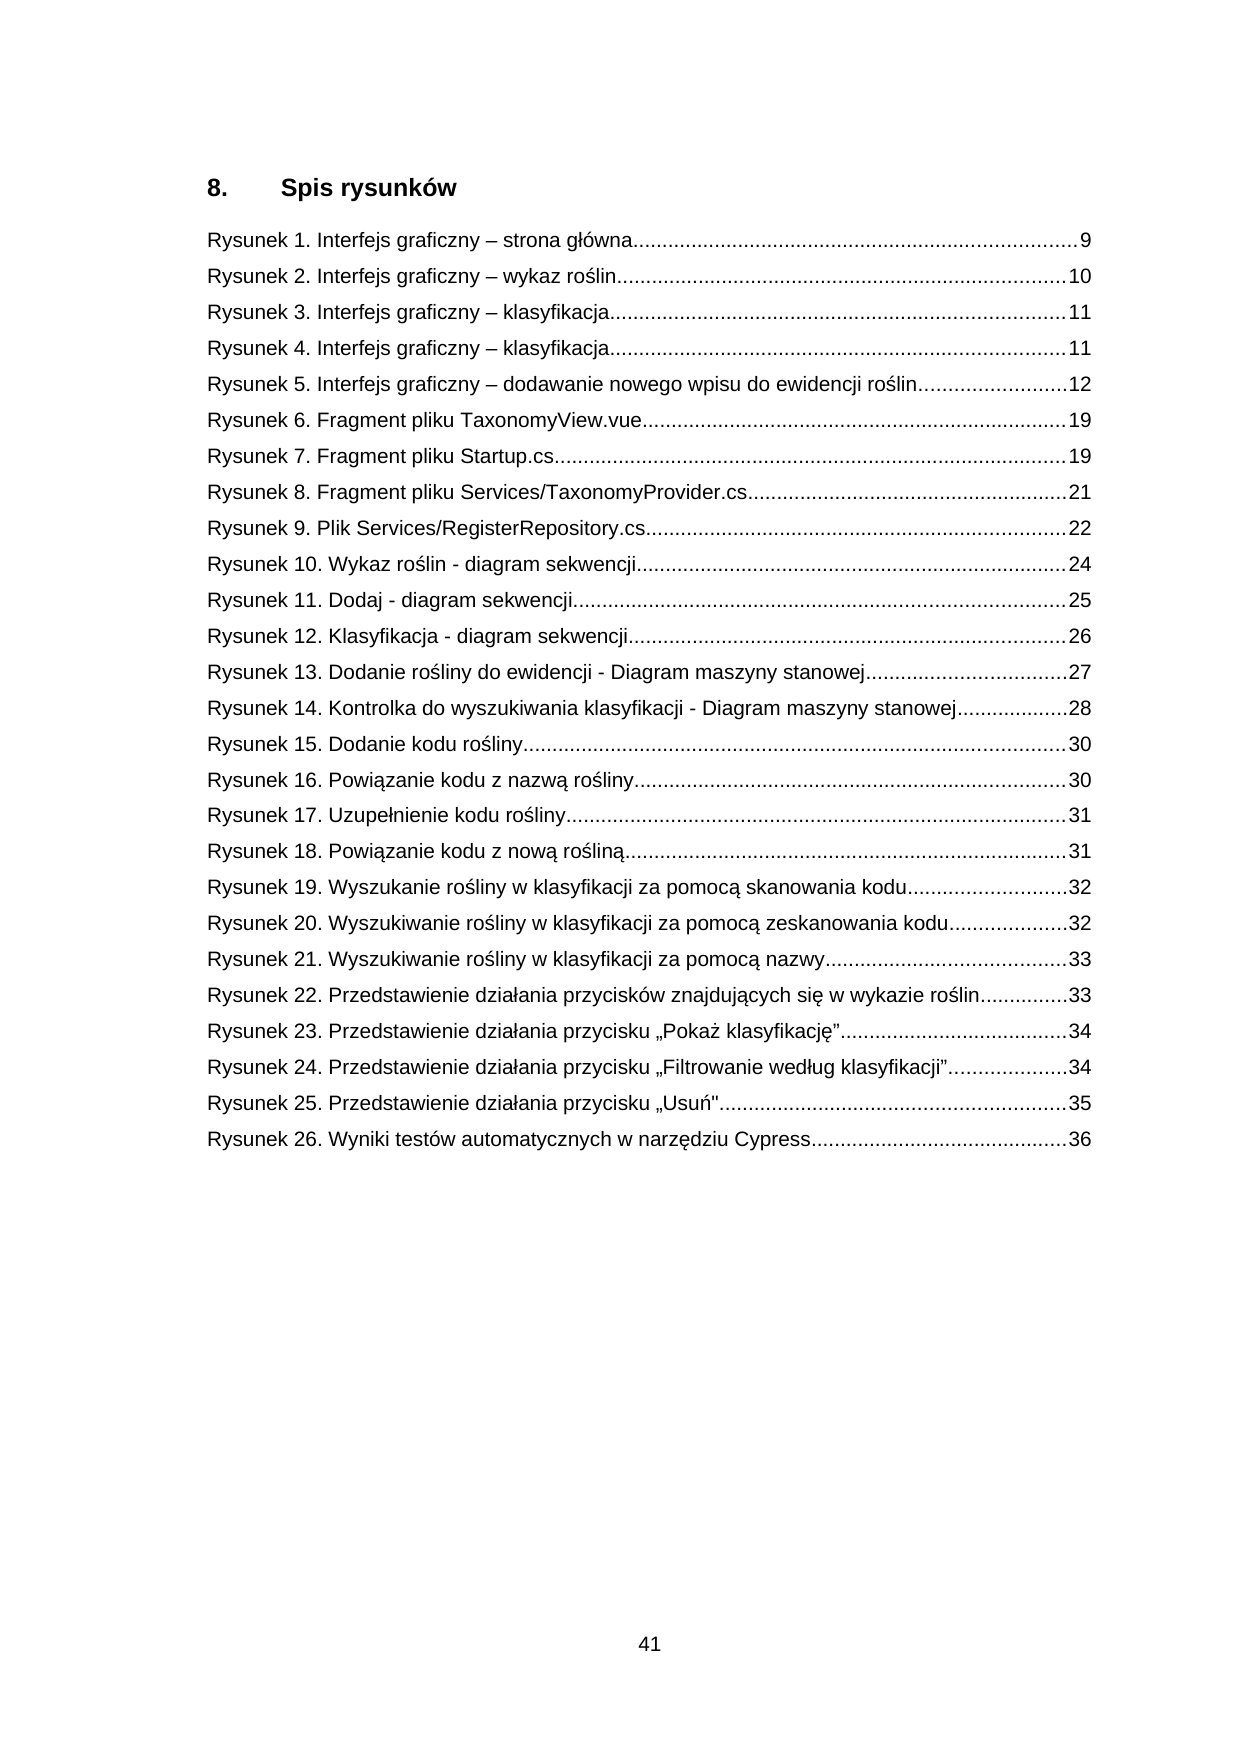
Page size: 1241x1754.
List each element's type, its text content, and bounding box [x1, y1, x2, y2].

text Rysunek 20. Wyszukiwanie rośliny w klasyfikacji za pomocą zeskanowania kodu 32 [207, 911, 1092, 935]
text Rysunek 3. Interfejs graficzny – klasyfikacja 11 [207, 300, 1092, 324]
text Rysunek 8. Fragment pliku Services/TaxonomyProvider.cs 21 [207, 480, 1092, 504]
text Rysunek 16. Powiązanie kodu z nazwą rośliny 30 [207, 767, 1092, 791]
text Rysunek 14. Kontrolka do wyszukiwania klasyfikacji - Diagram maszyny stanowej 28 [207, 696, 1092, 719]
text Rysunek 5. Interfejs graficzny – dodawanie nowego wpisu do ewidencji roślin 12 [207, 372, 1092, 396]
text Rysunek 22. Przedstawienie działania przycisków znajdujących się w wykazie roślin 33 [207, 983, 1092, 1007]
text Rysunek 17. Uzupełnienie kodu rośliny 31 [207, 803, 1092, 827]
text Rysunek 12. Klasyfikacja - diagram sekwencji 26 [207, 624, 1092, 648]
text Rysunek 21. Wyszukiwanie rośliny w klasyfikacji za pomocą nazwy 33 [207, 947, 1092, 971]
subtitle 8. Spis rysunków [207, 173, 1092, 201]
text Rysunek 10. Wykaz roślin - diagram sekwencji 24 [207, 552, 1092, 576]
text Rysunek 7. Fragment pliku Startup.cs 19 [207, 444, 1092, 468]
text Rysunek 19. Wyszukanie rośliny w klasyfikacji za pomocą skanowania kodu 32 [207, 875, 1092, 899]
text Rysunek 2. Interfejs graficzny – wykaz roślin 10 [207, 264, 1092, 288]
text Rysunek 15. Dodanie kodu rośliny 30 [207, 731, 1092, 755]
text Rysunek 23. Przedstawienie działania przycisku „Pokaż klasyfikację” 34 [207, 1019, 1092, 1043]
text Rysunek 9. Plik Services/RegisterRepository.cs 22 [207, 516, 1092, 540]
text Rysunek 25. Przedstawienie działania przycisku „Usuń" 35 [207, 1091, 1092, 1115]
text Rysunek 4. Interfejs graficzny – klasyfikacja 11 [207, 336, 1092, 360]
text Rysunek 1. Interfejs graficzny – strona główna 9 [207, 228, 1092, 252]
text Rysunek 13. Dodanie rośliny do ewidencji - Diagram maszyny stanowej 27 [207, 659, 1092, 683]
text Rysunek 11. Dodaj - diagram sekwencji 25 [207, 588, 1092, 612]
text Rysunek 18. Powiązanie kodu z nową rośliną 31 [207, 839, 1092, 863]
text Rysunek 26. Wyniki testów automatycznych w narzędziu Cypress 36 [207, 1127, 1092, 1151]
text Rysunek 24. Przedstawienie działania przycisku „Filtrowanie według klasyfikacji” 34 [207, 1055, 1092, 1079]
text Rysunek 6. Fragment pliku TaxonomyView.vue 19 [207, 408, 1092, 432]
